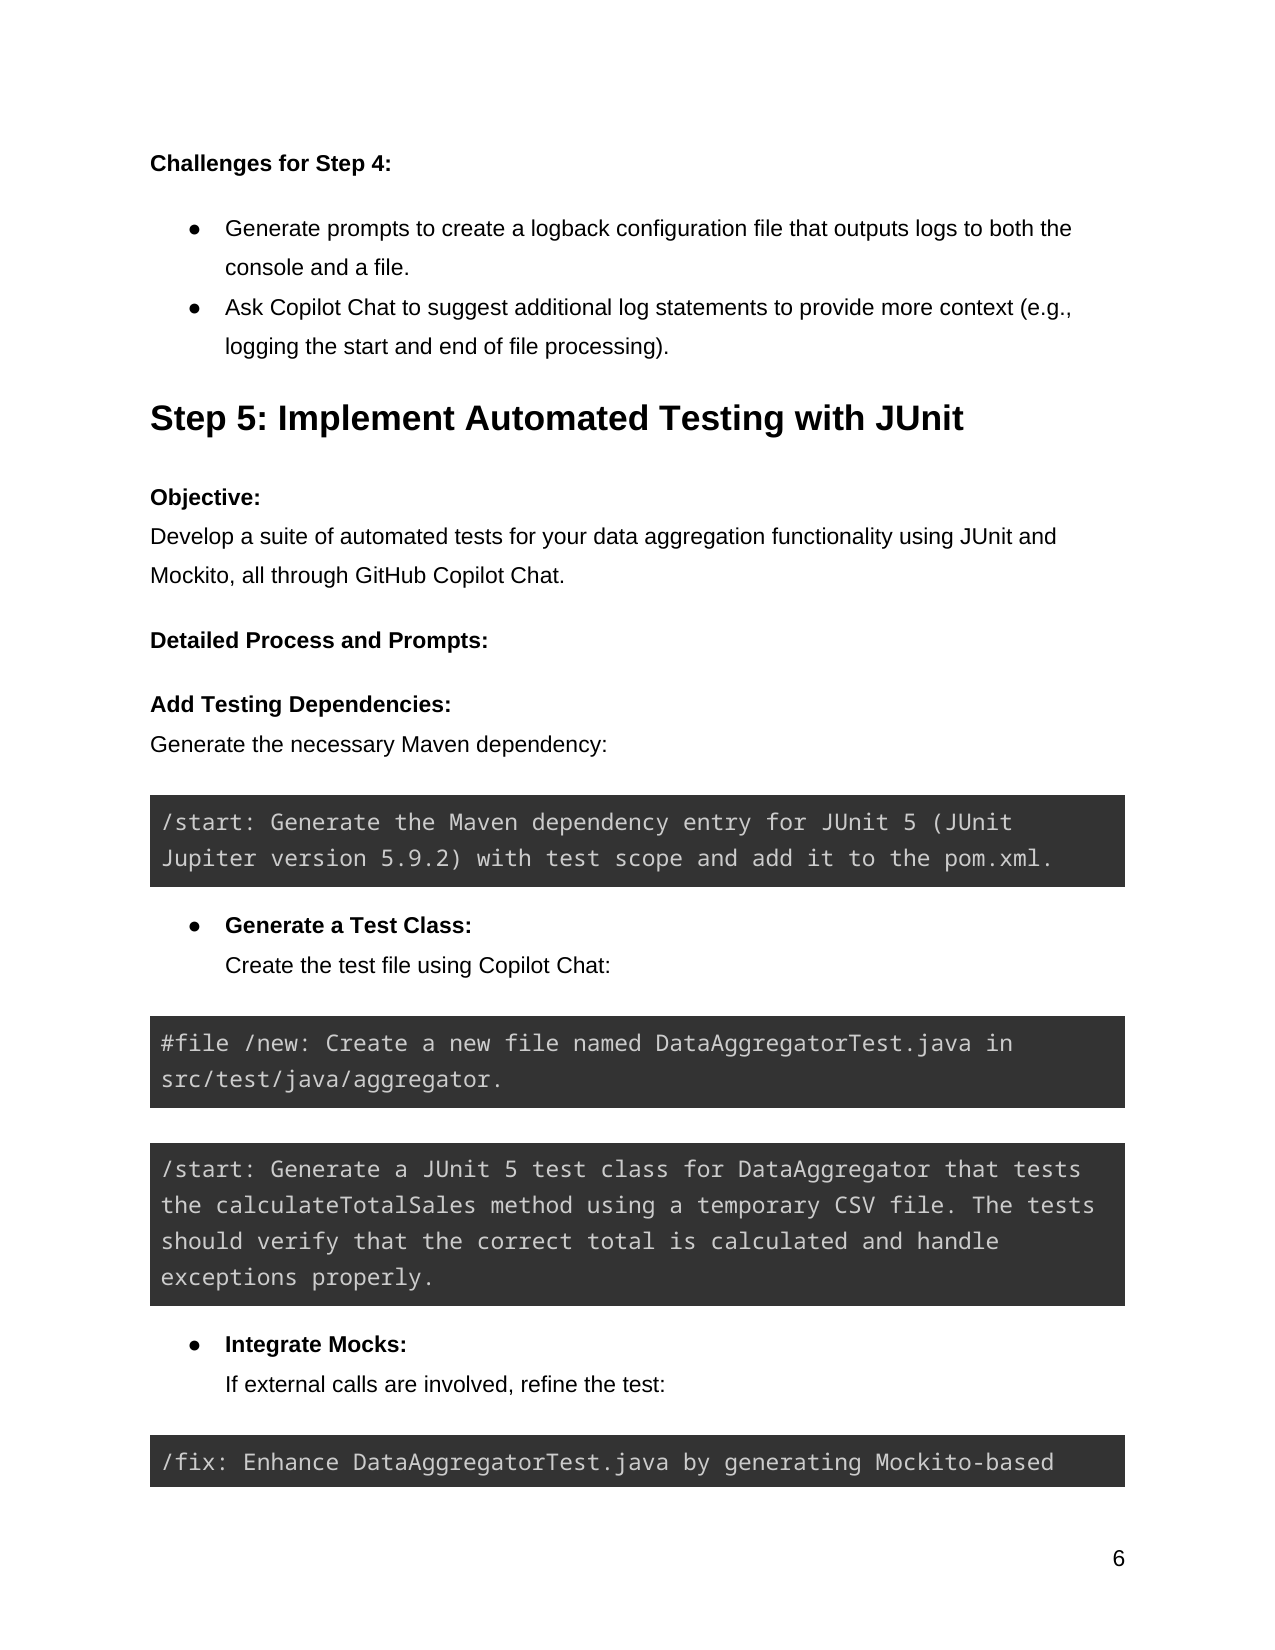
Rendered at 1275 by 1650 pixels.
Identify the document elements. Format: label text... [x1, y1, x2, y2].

text Detailed Process and Prompts: [150, 627, 1125, 653]
text Objective: Develop a suite of automated tests for your data aggregation functionality using JUnit and Mockito, all through GitHub Copilot Chat. [150, 483, 1125, 589]
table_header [150, 1435, 1125, 1487]
list Generate prompts to create a logback configuration file that outputs logs to both the console and a file. [187, 214, 1125, 280]
list Generate a Test Class: Create the test file using Copilot Chat: [187, 912, 1125, 978]
table_header /start: Generate the Maven dependency entry for JUnit 5 (JUnit Jupiter version 5.9.2) with test scope and add it to the pom.xml. [150, 795, 1125, 887]
text Challenges for Step 4: [150, 150, 1125, 176]
text Add Testing Dependencies: Generate the necessary Maven dependency: [150, 691, 1125, 757]
list Integrate Mocks: If external calls are involved, refine the test: [187, 1331, 1125, 1397]
text Step 5: Implement Automated Testing with JUnit [150, 397, 1125, 438]
list Ask Copilot Chat to suggest additional log statements to provide more context (e.g., logging the start and end of file processing). [187, 293, 1125, 359]
table_header /start: Generate a JUnit 5 test class for DataAggregator that tests the calculateTotalSales method using a temporary CSV file. The tests should verify that the correct total is calculated and handle exceptions properly. [150, 1143, 1125, 1306]
table_header #file /new: Create a new file named DataAggregatorTest.java in src/test/java/aggregator. [150, 1016, 1125, 1108]
